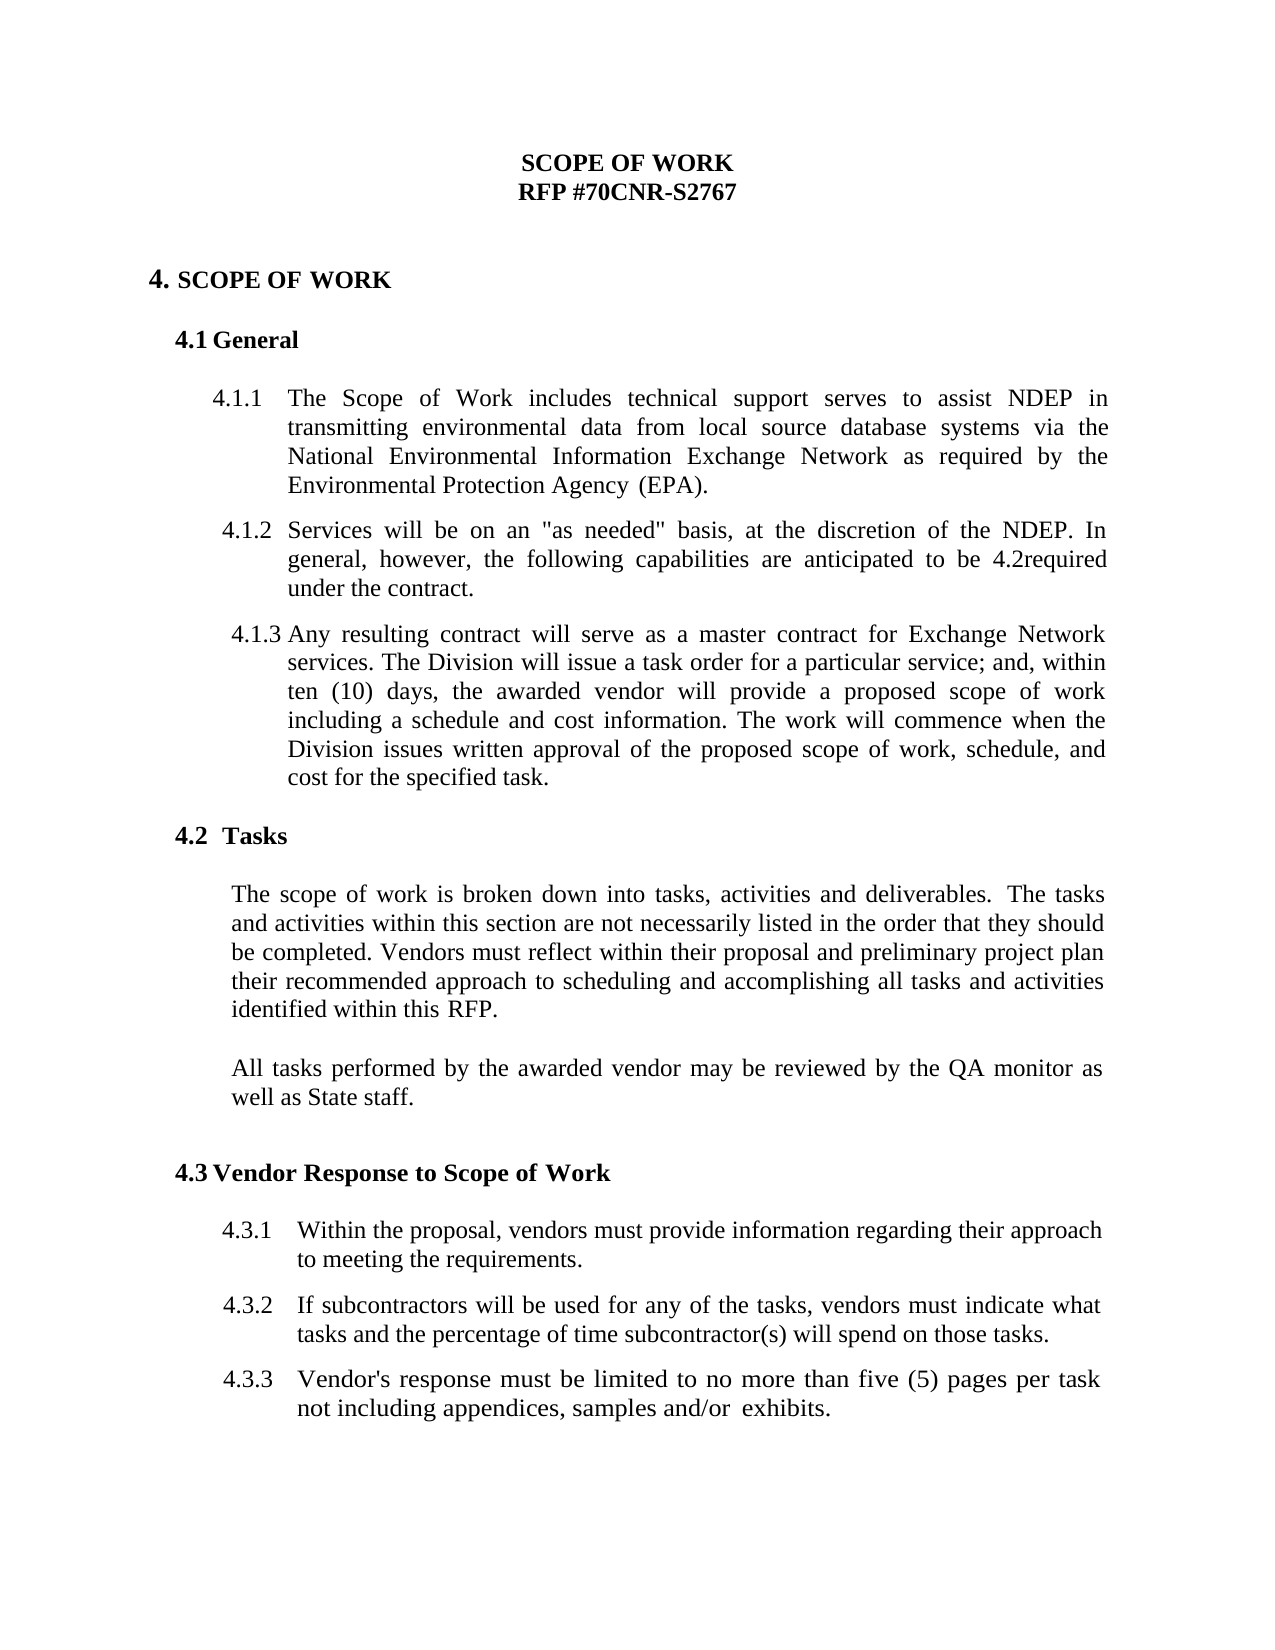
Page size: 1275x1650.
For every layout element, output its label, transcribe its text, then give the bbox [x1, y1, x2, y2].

text All tasks performed by the awarded vendor may be reviewed by the QA monitor as well as State staff. [231, 1053, 1104, 1111]
list Tasks [175, 820, 1142, 850]
list Services will be on an "as needed" basis, at the discretion of the NDEP. In general, however, the following capabilities are anticipated to be 4.2required under the contract. [222, 515, 1108, 602]
list Within the proposal, vendors must provide information regarding their approach to meeting the requirements. [222, 1216, 1102, 1273]
list If subcontractors will be used for any of the tasks, vendors must indicate what tasks and the percentage of time subcontractor(s) will spend on those tasks. [223, 1290, 1102, 1348]
text The scope of work is broken down into tasks, activities and deliverables. The tasks and activities within this section are not necessarily listed in the order that they should be completed. Vendors must reflect within their proposal and preliminary project plan their recommended approach to scheduling and accomplishing all tasks and activities identified within this RFP. [231, 879, 1105, 1023]
text RFP #70CNR-S2767 [137, 177, 1117, 205]
subtitle The Scope of Work includes technical support serves to assist NDEP in transmitting environmental data from local source database systems via the National Environmental Information Exchange Network as required by the Environmental Protection Agency (EPA). [212, 383, 1109, 498]
list SCOPE OF WORK [149, 262, 1142, 294]
list Vendor's response must be limited to no more than five (5) pages per task not including appendices, samples and/or exhibits. [223, 1364, 1102, 1422]
text SCOPE OF WORK [137, 148, 1117, 177]
subtitle General [175, 324, 1142, 354]
list Vendor Response to Scope of Work [175, 1157, 1142, 1187]
list Any resulting contract will serve as a master contract for Exchange Network services. The Division will issue a task order for a particular service; and, within ten (10) days, the awarded vendor will provide a proposed scope of work including a schedule and cost information. The work will commence when the Division issues written approval of the proposed scope of work, schedule, and cost for the specified task. [231, 619, 1107, 791]
